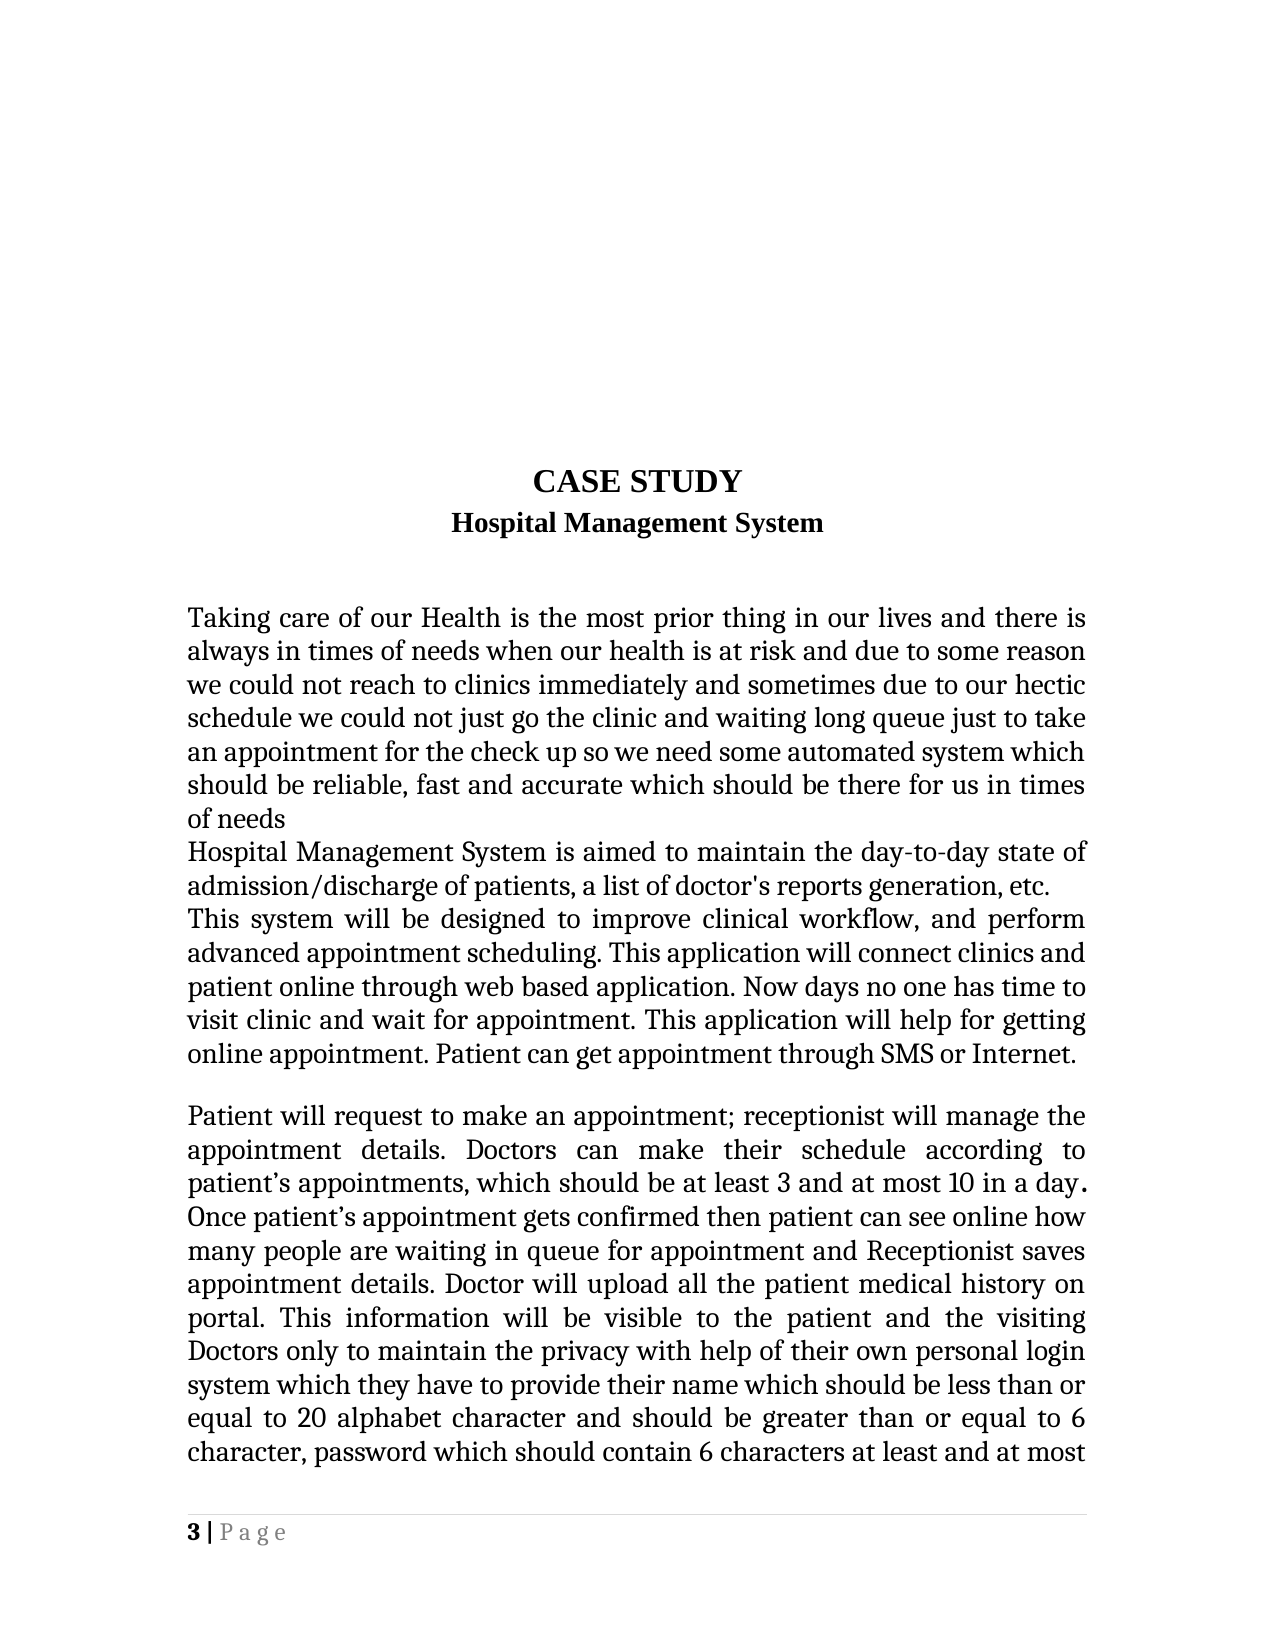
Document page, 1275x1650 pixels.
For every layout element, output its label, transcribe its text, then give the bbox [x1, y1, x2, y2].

text Hospital Management System is aimed to maintain the day-to-day state of admission/discharge of patients, a list of doctor's reports generation, etc. [187, 836, 1087, 903]
text Hospital Management System [187, 505, 1087, 538]
subtitle CASE STUDY [187, 461, 1087, 499]
text Taking care of our Health is the most prior thing in our lives and there is always in times of needs when our health is at risk and due to some reason we could not reach to clinics immediately and sometimes due to our hectic schedule we could not just go the clinic and waiting long queue just to take an appointment for the check up so we need some automated system which should be reliable, fast and accurate which should be there for us in times of needs [187, 601, 1087, 836]
text This system will be designed to improve clinical workflow, and perform advanced appointment scheduling. This application will connect clinics and patient online through web based application. Now days no one has time to visit clinic and wait for appointment. This application will help for getting online appointment. Patient can get appointment through SMS or Internet. [187, 903, 1087, 1070]
